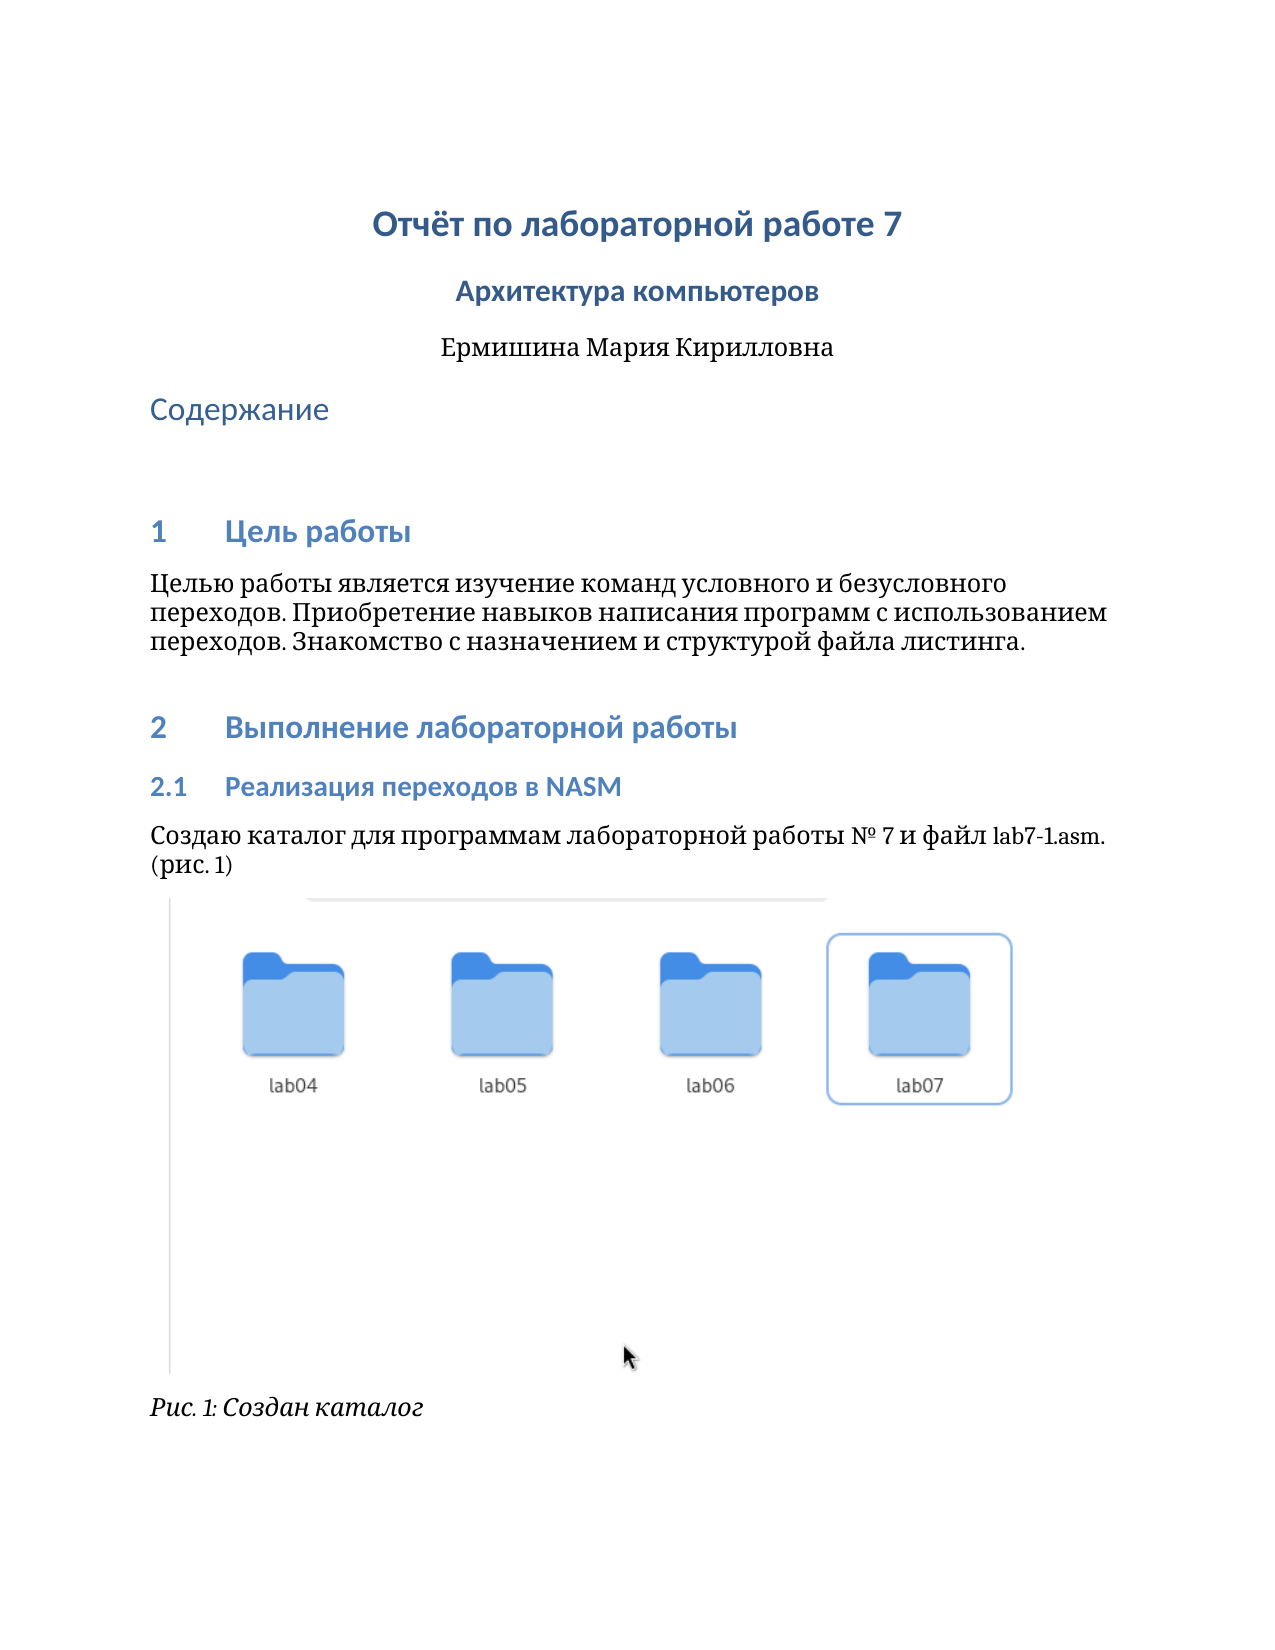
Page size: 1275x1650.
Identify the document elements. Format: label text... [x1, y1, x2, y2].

text Целью работы является изучение команд условного и безусловного переходов. Приобретение навыков написания программ с использованием переходов. Знакомство с назначением и структурой файла листинга. [150, 570, 1125, 656]
subtitle 1 Цель работы [150, 510, 1125, 551]
subtitle 2 Выполнение лабораторной работы [150, 706, 1125, 747]
subtitle 2.1 Реализация переходов в NASM [150, 768, 1125, 803]
subtitle Архитектура компьютеров [150, 271, 1125, 309]
text Создаю каталог для программам лабораторной работы № 7 и файл lab7-1.asm. (рис. 1) [150, 822, 1125, 879]
picture [168, 898, 1044, 1374]
text Ермишина Мария Кирилловна [150, 334, 1125, 363]
text Рис. 1: Создан каталог [150, 1394, 1125, 1423]
title Отчёт по лабораторной работе 7 [150, 200, 1125, 246]
